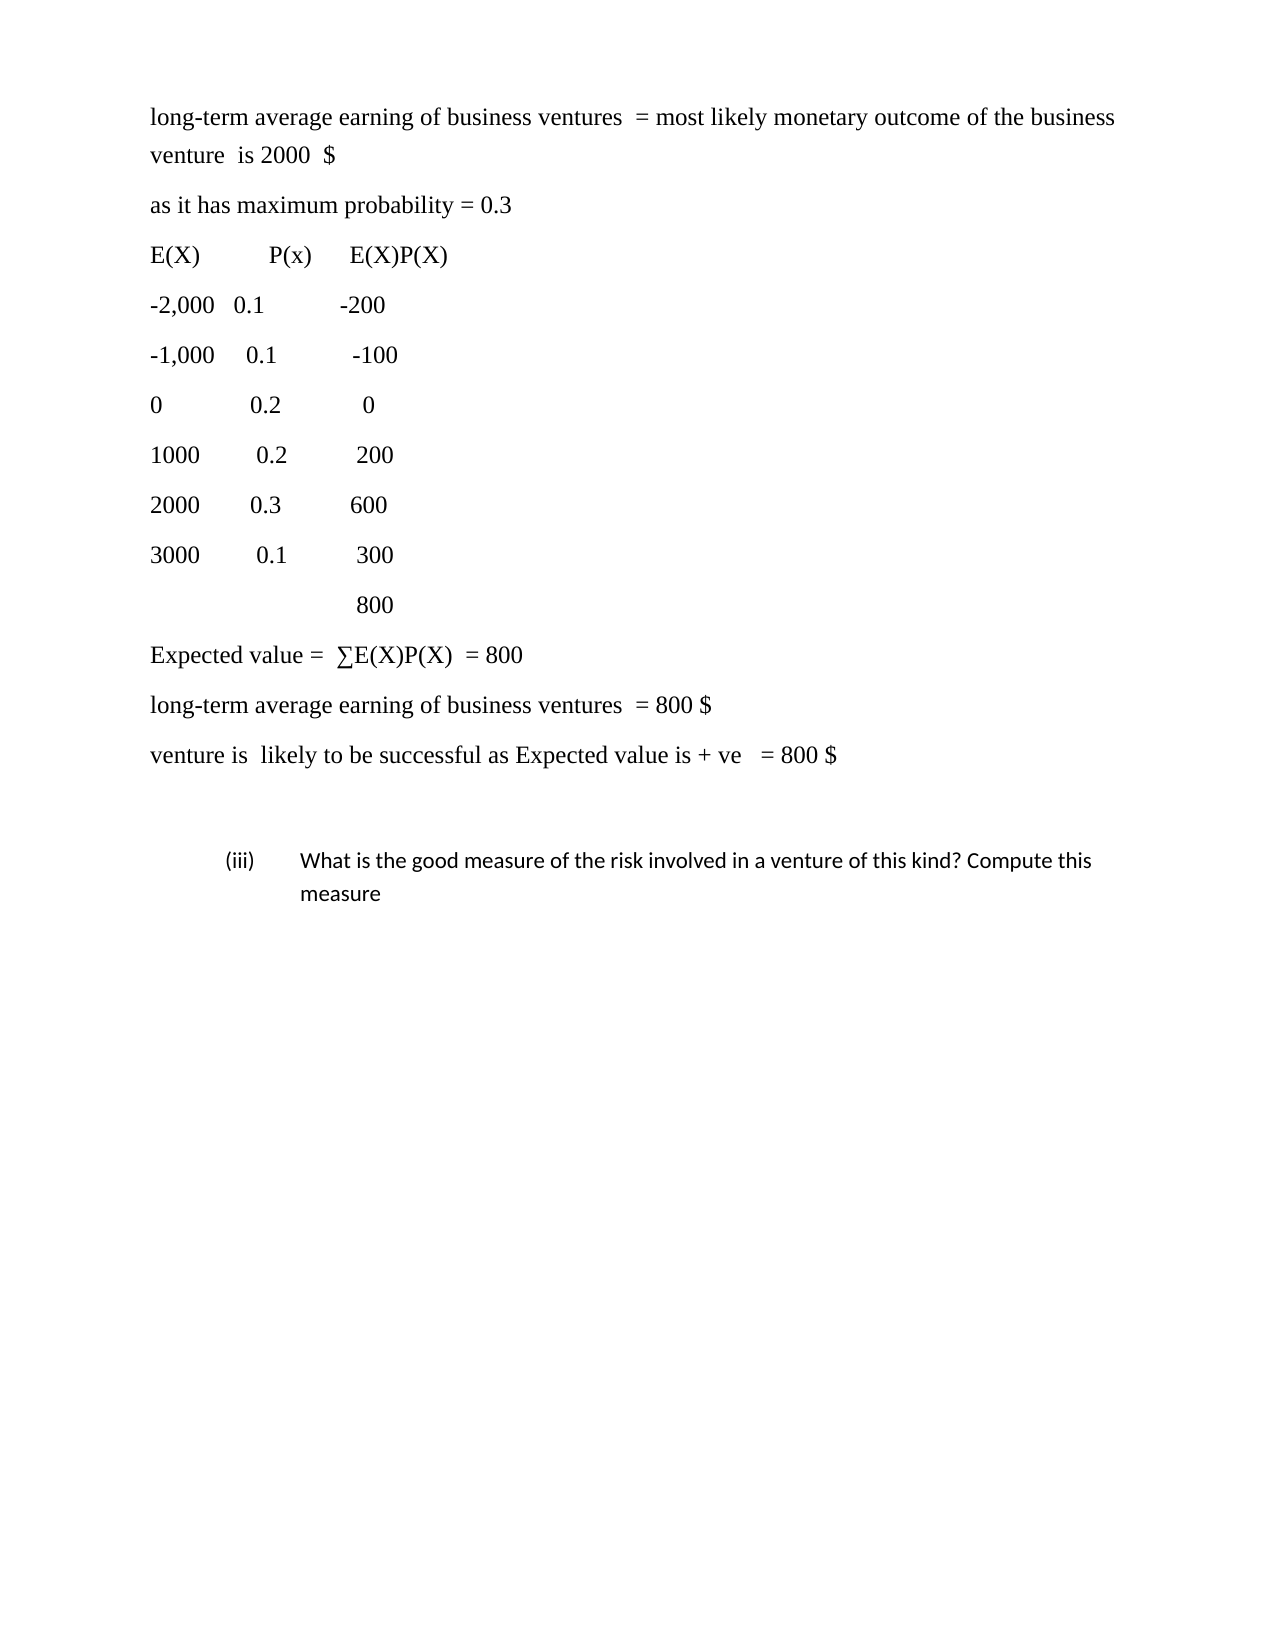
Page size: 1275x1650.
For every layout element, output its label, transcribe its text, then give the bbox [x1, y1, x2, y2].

text -1,000 0.1 -100 [150, 331, 1125, 369]
list What is the good measure of the risk involved in a venture of this kind? Compute this measure [225, 846, 1125, 907]
text Expected value = ∑E(X)P(X) = 800 [150, 631, 1125, 669]
text 3000 0.1 300 [150, 531, 1125, 569]
text 2000 0.3 600 [150, 481, 1125, 519]
text 1000 0.2 200 [150, 431, 1125, 469]
text venture is likely to be successful as Expected value is + ve = 800 $ [150, 731, 1125, 769]
text long-term average earning of business ventures = 800 $ [150, 681, 1125, 719]
text -2,000 0.1 -200 [150, 281, 1125, 319]
text as it has maximum probability = 0.3 [150, 181, 1125, 219]
text E(X) P(x) E(X)P(X) [150, 231, 1125, 269]
text 800 [150, 581, 1125, 619]
text 0 0.2 0 [150, 381, 1125, 419]
text long-term average earning of business ventures = most likely monetary outcome of the business venture is 2000 $ [150, 94, 1125, 169]
